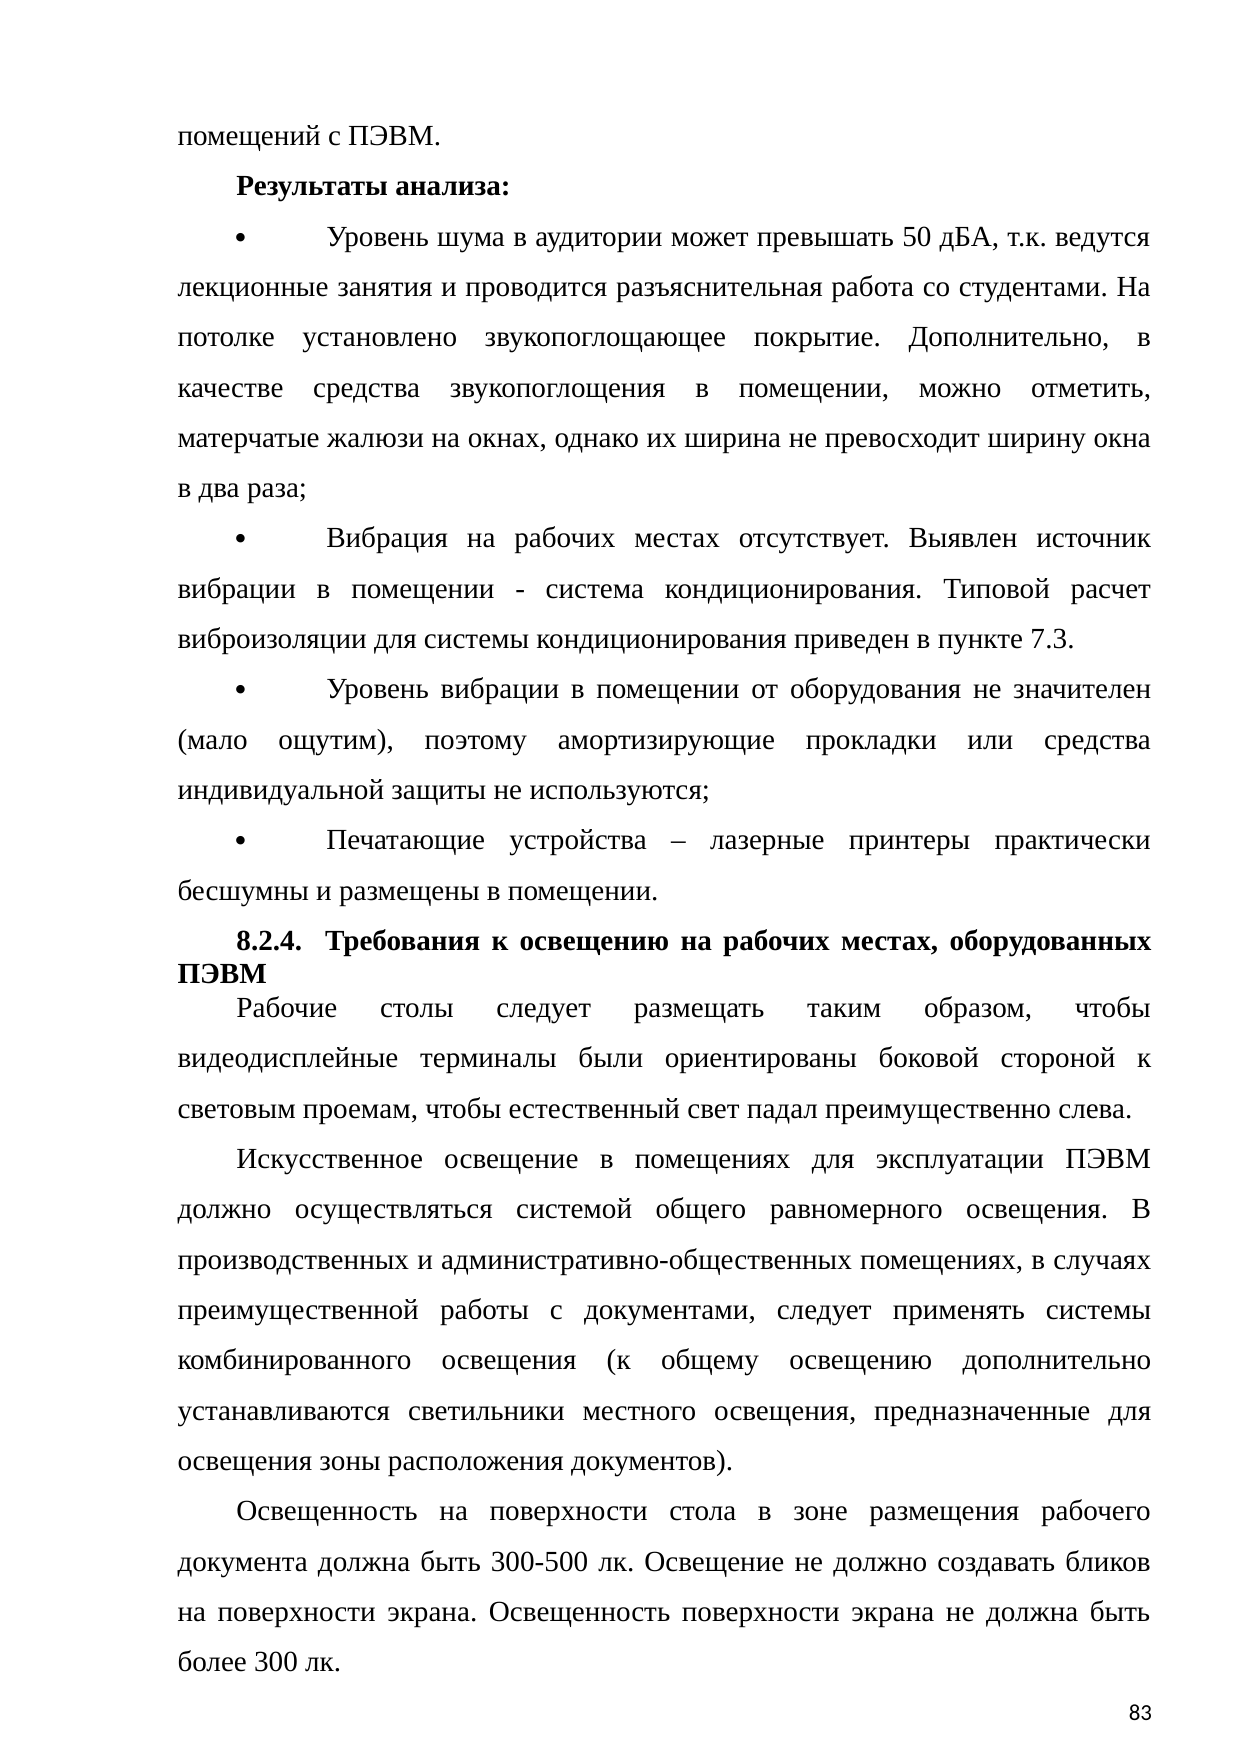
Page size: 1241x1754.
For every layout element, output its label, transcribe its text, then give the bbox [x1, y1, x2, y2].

list Уровень вибрации в помещении от оборудования не значителен (мало ощутим), поэтому амортизирующие прокладки или средства индивидуальной защиты не используются; [177, 672, 1152, 806]
text Результаты анализа: [177, 168, 1152, 202]
text Рабочие столы следует размещать таким образом, чтобы видеодисплейные терминалы были ориентированы боковой стороной к световым проемам, чтобы естественный свет падал преимущественно слева. [177, 990, 1152, 1124]
list Печатающие устройства – лазерные принтеры практически бесшумны и размещены в помещении. [177, 822, 1152, 906]
list Уровень шума в аудитории может превышать 50 дБА, т.к. ведутся лекционные занятия и проводится разъяснительная работа со студентами. На потолке установлено звукопоглощающее покрытие. Дополнительно, в качестве средства звукопоглощения в помещении, можно отметить, матерчатые жалюзи на окнах, однако их ширина не превосходит ширину окна в два раза; [177, 219, 1152, 504]
text Освещенность на поверхности стола в зоне размещения рабочего документа должна быть 300-500 лк. Освещение не должно создавать бликов на поверхности экрана. Освещенность поверхности экрана не должна быть более 300 лк. [177, 1493, 1152, 1678]
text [177, 118, 1152, 152]
list Требования к освещению на рабочих местах, оборудованных ПЭВМ [177, 923, 1152, 990]
text Искусственное освещение в помещениях для эксплуатации ПЭВМ должно осуществляться системой общего равномерного освещения. В производственных и административно-общественных помещениях, в случаях преимущественной работы с документами, следует применять системы комбинированного освещения (к общему освещению дополнительно устанавливаются светильники местного освещения, предназначенные для освещения зоны расположения документов). [177, 1141, 1152, 1477]
list Вибрация на рабочих местах отсутствует. Выявлен источник вибрации в помещении - система кондиционирования. Типовой расчет виброизоляции для системы кондиционирования приведен в пункте 7.3. [177, 521, 1152, 655]
